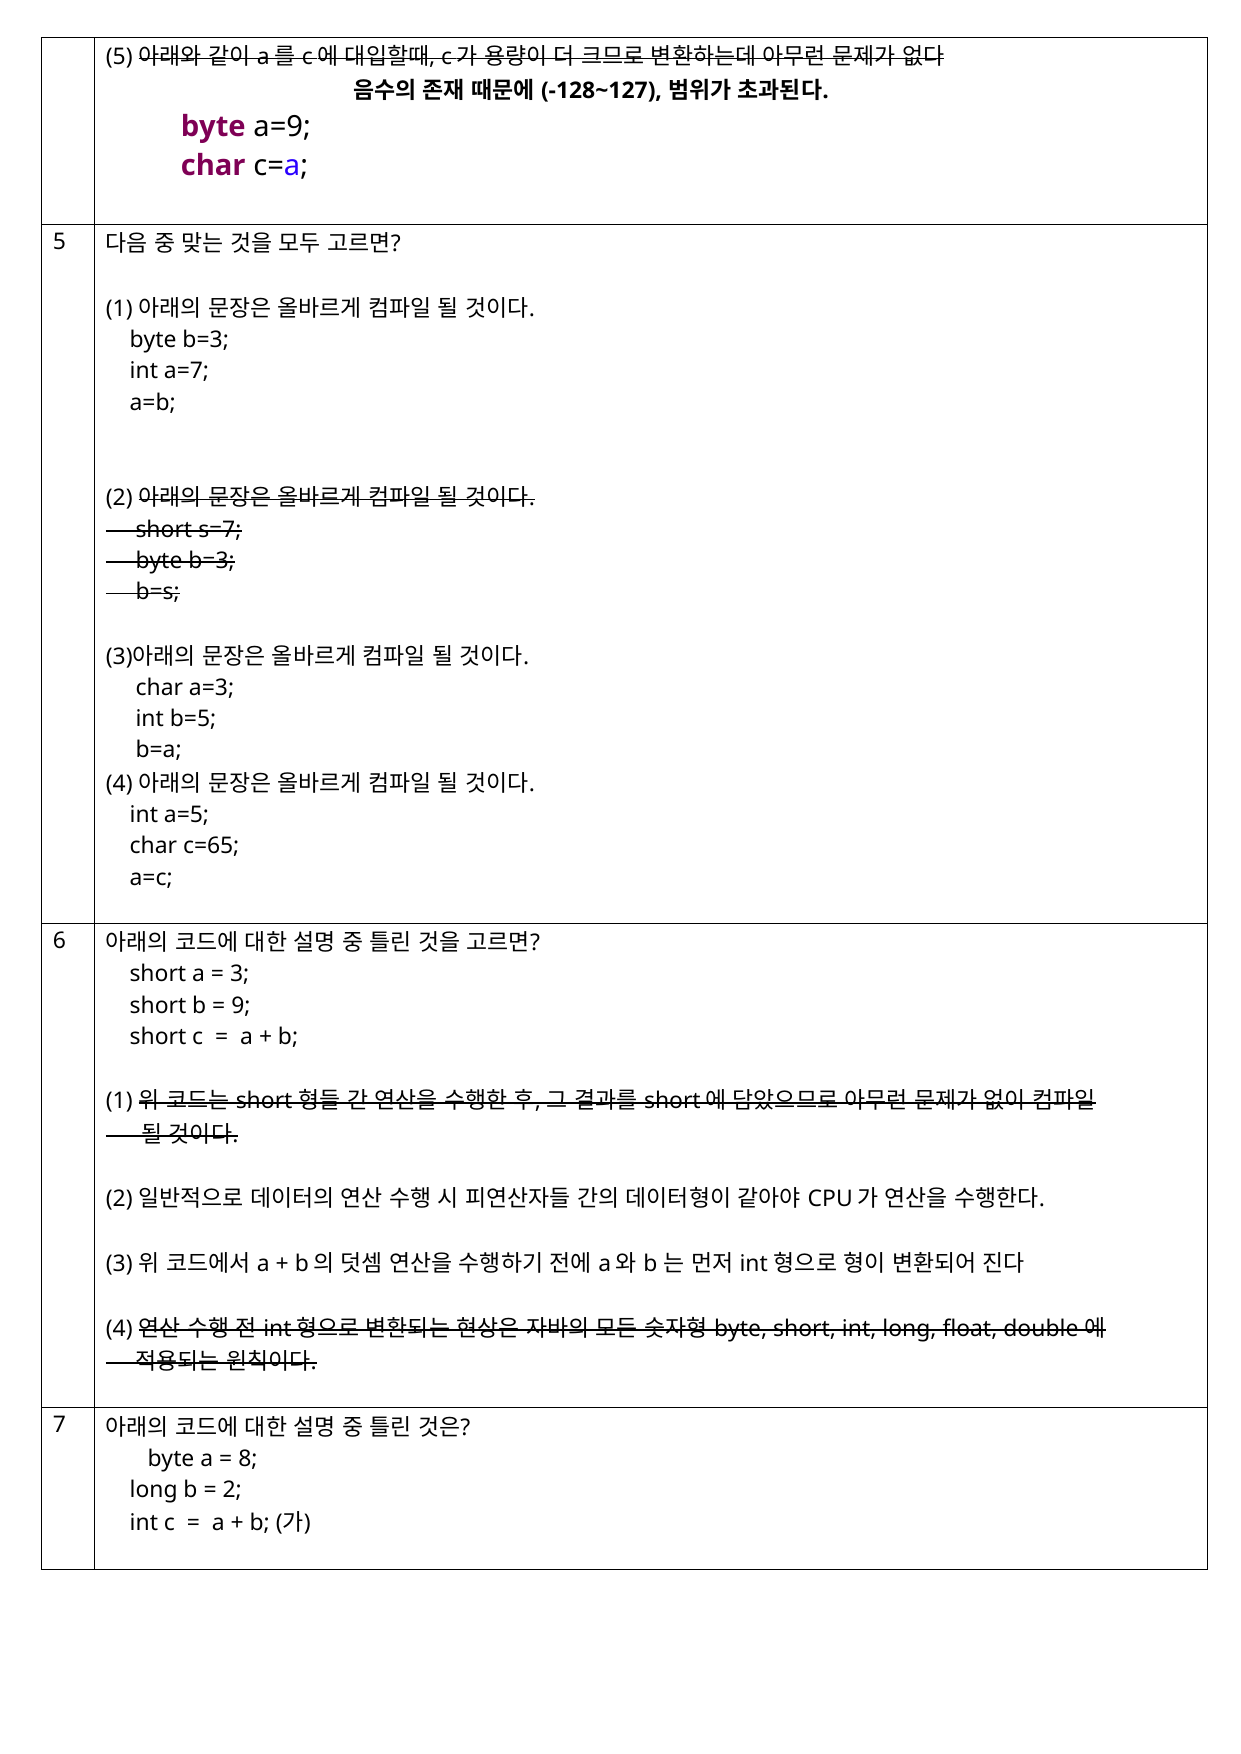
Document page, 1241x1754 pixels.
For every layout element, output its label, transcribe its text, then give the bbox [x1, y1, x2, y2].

table_cell 7 [42, 1408, 94, 1569]
table_cell 4 [42, 38, 94, 224]
table_cell 5 [42, 225, 94, 923]
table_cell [95, 1408, 1207, 1569]
table_cell 6 [42, 924, 94, 1407]
table_cell 아래의 코드에 대한 설명 중 틀린 것을 고르면? short a = 3; short b = 9; short c = a + b; (1) 위 코드는 short 형들 간 연산을 수행한 후, 그 결과를 short에 담았으므로 아무런 문제가 없이 컴파일 될 것이다. (2) 일반적으로 데이터의 연산 수행 시 피연산자들 간의 데이터형이 같아야 CPU가 연산을 수행한다. (3) 위 코드에서 a + b의 덧셈 연산을 수행하기 전에 a와 b 는 먼저 int 형으로 형이 변환되어 진다 (4) 연산 수행 전 int형으로 변환되는 현상은 자바의 모든 숫자형 byte, short, int, long, float, double 에 적용되는 원칙이다. [95, 924, 1207, 1407]
table_cell 다음 중 맞는 것을 모두 고르면? (1) 아래의 문장은 올바르게 컴파일 될 것이다. byte b=3; int a=7; a=b; (2) 아래의 문장은 올바르게 컴파일 될 것이다. short s=7; byte b=3; b=s; (3)아래의 문장은 올바르게 컴파일 될 것이다. char a=3; int b=5; b=a; (4) 아래의 문장은 올바르게 컴파일 될 것이다. int a=5; char c=65; a=c; [95, 225, 1207, 923]
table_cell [95, 38, 1207, 224]
